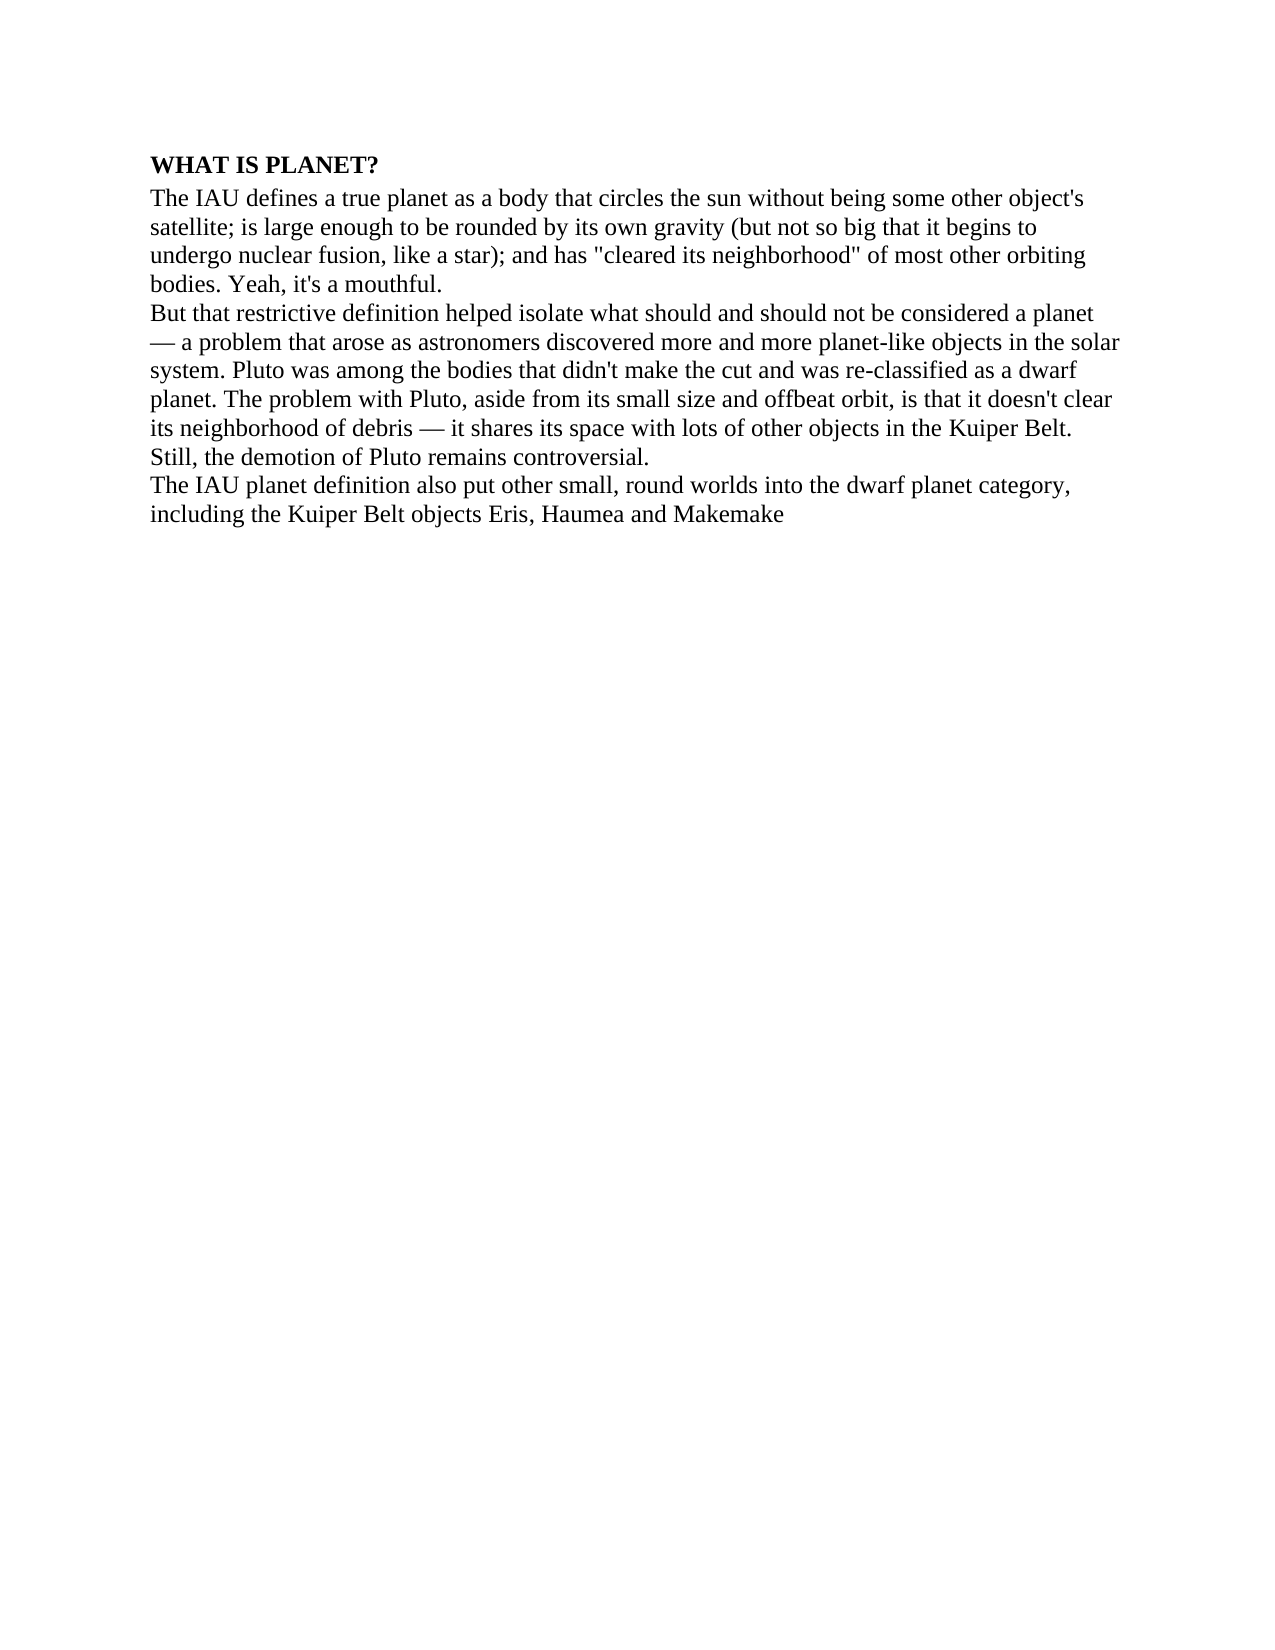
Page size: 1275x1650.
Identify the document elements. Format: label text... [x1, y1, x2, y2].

text The IAU planet definition also put other small, round worlds into the dwarf planet category, including the Kuiper Belt objects Eris, Haumea and Makemake [150, 471, 1125, 528]
text But that restrictive definition helped isolate what should and should not be considered a planet — a problem that arose as astronomers discovered more and more planet-like objects in the solar system. Pluto was among the bodies that didn't make the cut and was re-classified as a dwarf planet. The problem with Pluto, aside from its small size and offbeat orbit, is that it doesn't clear its neighborhood of debris — it shares its space with lots of other objects in the Kuiper Belt. Still, the demotion of Pluto remains controversial. [150, 298, 1125, 471]
subtitle WHAT IS PLANET? [150, 150, 1125, 179]
text The IAU defines a true planet as a body that circles the sun without being some other object's satellite; is large enough to be rounded by its own gravity (but not so big that it begins to undergo nuclear fusion, like a star); and has "cleared its neighborhood" of most other orbiting bodies. Yeah, it's a mouthful. [150, 183, 1125, 298]
